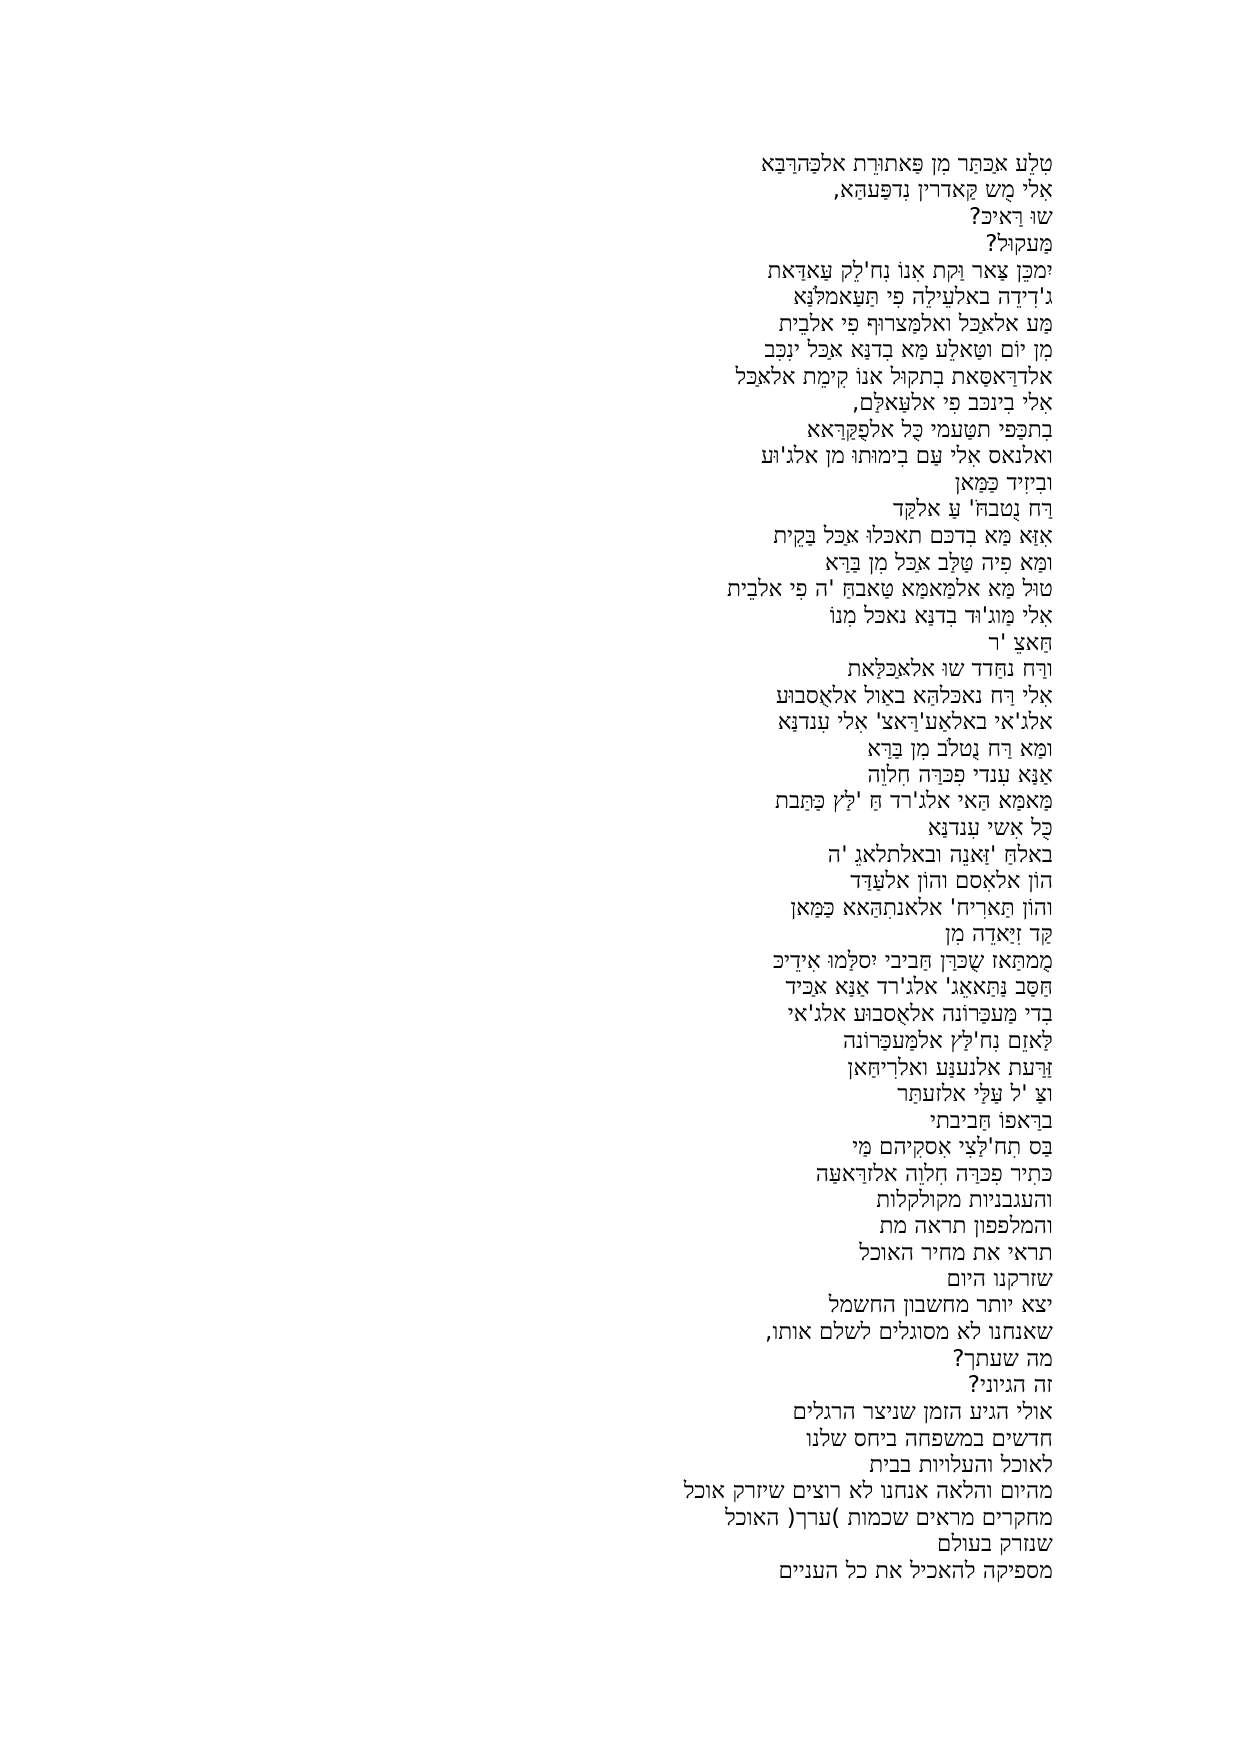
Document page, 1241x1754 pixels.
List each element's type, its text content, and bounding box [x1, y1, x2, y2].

text בִדי מַּעכַּּרוֹנה אלאֻסבוּע אלג'אי [187, 1000, 1053, 1027]
text חַּאצֵ 'ר [187, 628, 1053, 655]
text שוּ רַּאיכּ? [187, 203, 1053, 230]
text מה שעתך? [187, 1345, 1053, 1371]
text יצא יותר מחשבון החשמל [187, 1292, 1053, 1318]
text כּתִיר פִכּרַּה חִלוֵה אלזרַּאעַּה [187, 1160, 1053, 1186]
text והעגבניות מקולקלות [187, 1186, 1053, 1212]
text קַּד זִיַּאדֵה מִן [187, 921, 1053, 947]
text מחקרים מראים שכמות )ערך( האוכל [187, 1504, 1053, 1530]
text יִמכֵּן צַּאר וַּקת אִנוֹ נִח'לֵק עַּאדַּאת [187, 257, 1053, 283]
text מהיום והלאה אנחנו לא רוצים שיזרק אוכל [187, 1477, 1053, 1504]
text בִתכַּּפי תטַּעמי כֻּל אלפֻקַּרַּאא [187, 416, 1053, 442]
text אִלי רַּח נאכּלהַּא באַול אלאֻסבוּע [187, 682, 1053, 708]
text מִן יוֹם וטַּאלֵע מַּא בִדנַּא אַּכּל ינִכִּב [187, 337, 1053, 363]
text תראי את מחיר האוכל [187, 1239, 1053, 1265]
text אִלי מֻש קַּאדרין נִדפַּעהַּא, [187, 176, 1053, 203]
text מַּעקוּל? [187, 230, 1053, 257]
text ברַּאפוֹ חַּביבתי [187, 1107, 1053, 1133]
text אִלי מַּוג'וּד בִדנַּא נאכּל מִנוֹ [187, 602, 1053, 628]
text אִזַּא מַּא בִדכּם תאכּלוּ אַּכּל בַּקֵית [187, 522, 1053, 549]
text ואלנאס אִלי עַּם בִימוּתוּ מן אלג'וּע [187, 442, 1053, 469]
text אלג'אי באלאַע'רַּאצ' אִלי עִנדנַּא [187, 708, 1053, 735]
text טִלֵע אַּכּתַּר מִן פַּאתוּרֵת אלכַּּהרַּבַּא [187, 150, 1053, 176]
text חדשים במשפחה ביחס שלנו [187, 1424, 1053, 1451]
text הוֹן אלאִסם והוֹן אלעַּדַּד [187, 867, 1053, 894]
text זַּרַּעת אלנענַּע ואלרִיחַּאן [187, 1053, 1053, 1080]
text וצַּ 'ל עַּלַּי אלזעתַּר [187, 1080, 1053, 1107]
text והוֹן תַּארִיח' אלאנתִהַּאא כַּּמַּאן [187, 894, 1053, 921]
text שאנחנו לא מסוגלים לשלם אותו, [187, 1318, 1053, 1345]
text מַּאמַּא הַּאי אלג'רד חַּ 'לַּץ כַּּתַּבת [187, 787, 1053, 814]
text אַנַּא עִנדי פִכּרַּה חִלוֵה [187, 761, 1053, 787]
text ומַּא פִיה טַּלַּב אַּכּל מִן בַּרַּא [187, 549, 1053, 575]
text רַּח נֻטבחֹּ' עַּ אלקַּד [187, 496, 1053, 522]
text כֻּל אִשי עִנדנַּא [187, 814, 1053, 841]
text אולי הגיע הזמן שניצר הרגלים [187, 1398, 1053, 1424]
text חַּסַּב נַּתַּאאֵג' אלג'רד אַנַּא אַּכּיד [187, 973, 1053, 1000]
text מֻמתַּאז שֻכּרַּן חַּביבי יִסלַּמוּ אִידֵיכּ [187, 947, 1053, 973]
text ומַּא רַּח נֻטלֹב מִן בַּרַּא [187, 735, 1053, 761]
text ובִיזִיד כַּּמַּאן [187, 469, 1053, 496]
text שנזרק בעולם [187, 1530, 1053, 1557]
text ורַּח נחַּדד שוּ אלאַּכּלַּאת [187, 655, 1053, 682]
text מַּע אלאַּכּל ואלמַּצרוּף פִי אלבֵית [187, 310, 1053, 337]
text זה הגיוני? [187, 1371, 1053, 1398]
text באלחַּ 'זַּאנֵה ובאלתלאגֵ 'ה [187, 841, 1053, 867]
text לַּאזֵם נִח'לַּץ אלמַּעכַּּרוֹנה [187, 1027, 1053, 1053]
text מספיקה להאכיל את כל העניים [187, 1557, 1053, 1583]
text טוּל מַּא אלמַּאמַּא טַּאבחַּ 'ה פִי אלבֵית [187, 575, 1053, 602]
text בַּס תִח'לַּצִי אִסקִיהם מַּי [187, 1133, 1053, 1160]
text והמלפפון תראה מת [187, 1212, 1053, 1239]
text אלדרַּאסַּאת בִתקוּל אנוֹ קִימֵת אלאַּכּל [187, 363, 1053, 389]
text אִלי בִינכּב פִי אלעַּאלַּם, [187, 389, 1053, 416]
text ג'דִידֵה באלעֵילֵה פִי תַּעַּאמלֹּנַּא [187, 283, 1053, 310]
text שזרקנו היום [187, 1265, 1053, 1292]
text לאוכל והעלויות בבית [187, 1451, 1053, 1477]
